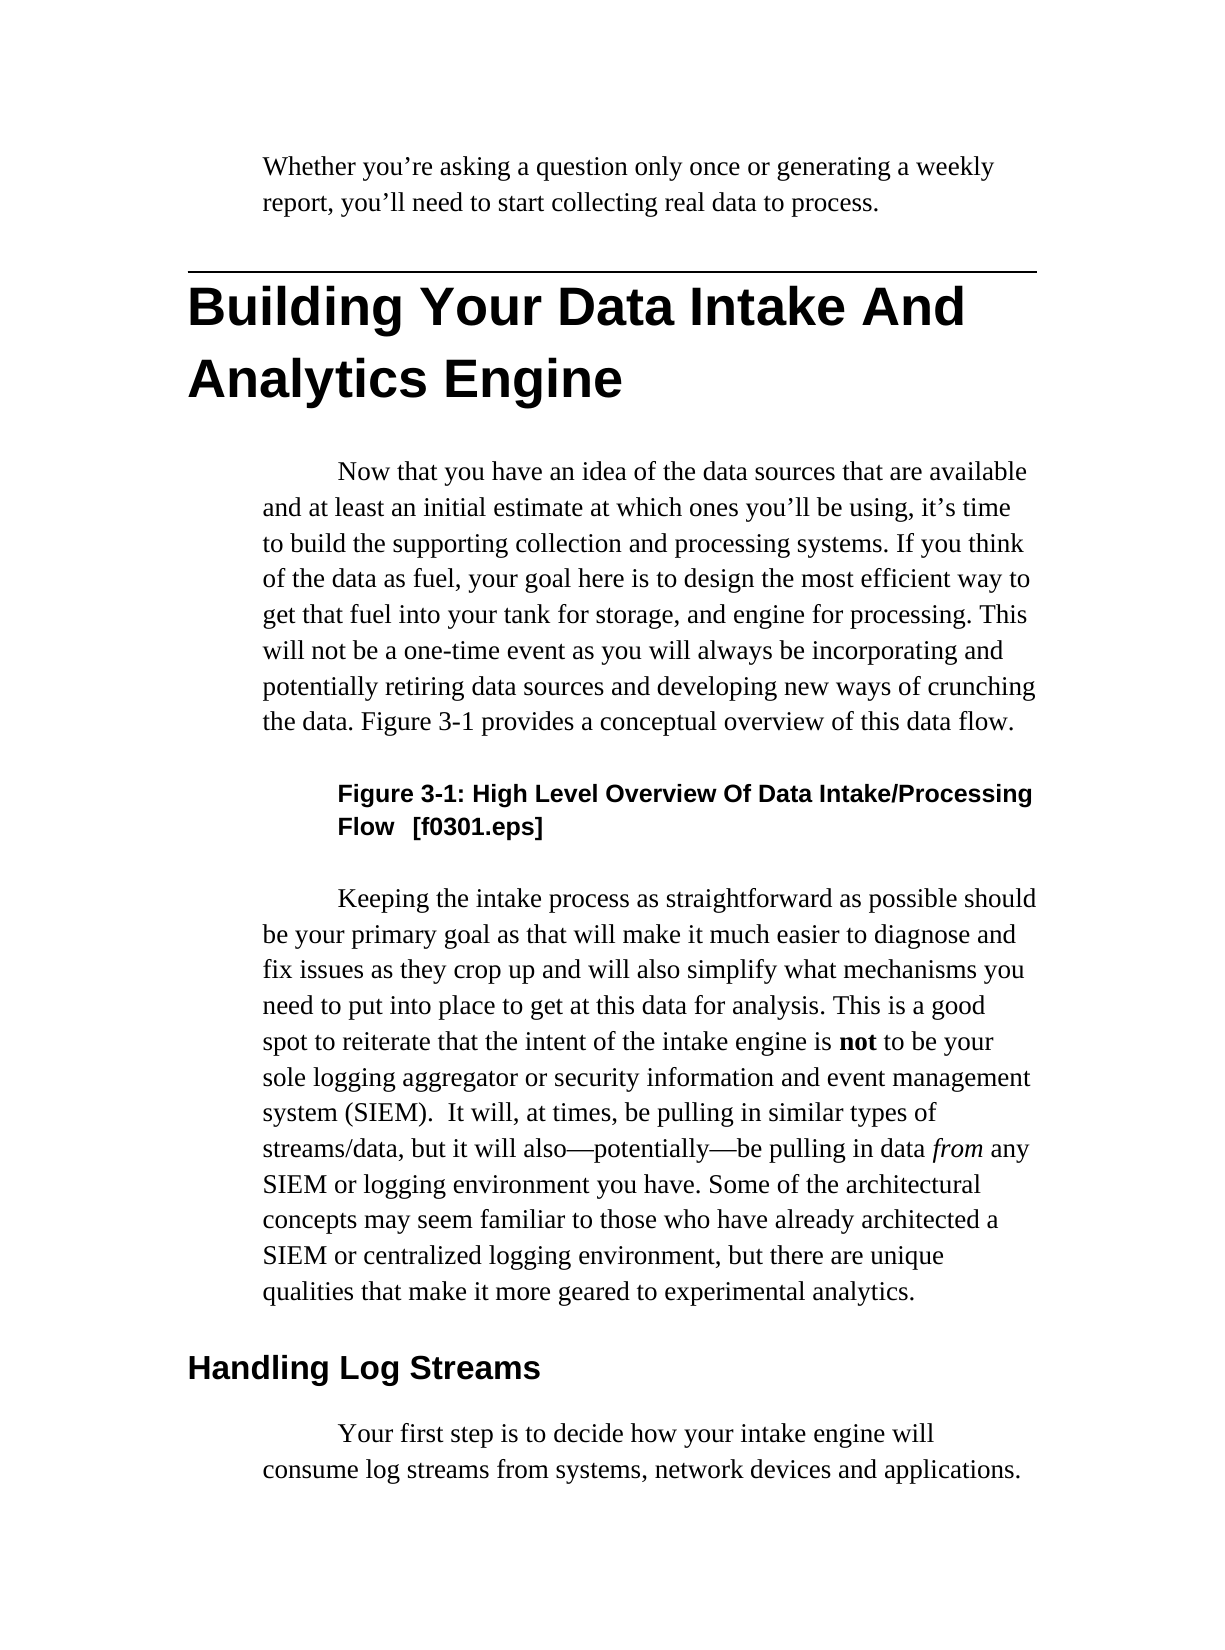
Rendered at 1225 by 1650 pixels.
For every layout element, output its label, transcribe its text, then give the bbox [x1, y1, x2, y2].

text Figure 31: High Level Overview Of Data Intake/Processing Flow [f03.eps] [337, 778, 1037, 840]
text Now that you have an idea of the data sources that are available and at least an initial estimate at which ones you’ll be using, it’s time to build the supporting collection and processing systems. If you think of the data as fuel, your goal here is to design the most efficient way to get that fuel into your tank for storage and engine for processing. This will not be a one-time event as you will always be incorporating and potentially retiring data sources and developing new ways of crunching the data. Figure 3-1 provides a conceptual overview of this data flow. [262, 455, 1037, 736]
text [262, 150, 1037, 217]
text Building Your Data Intake And Analytics Engine [187, 272, 1037, 408]
text Keeping the intake process as straightforward as possible should be your primary goal as that will make it much easier to diagnose and fix issues as they crop up and will also simplify what mechanisms you need to put into place to get at this data for analysis. [262, 882, 1037, 1306]
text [262, 1417, 1037, 1484]
